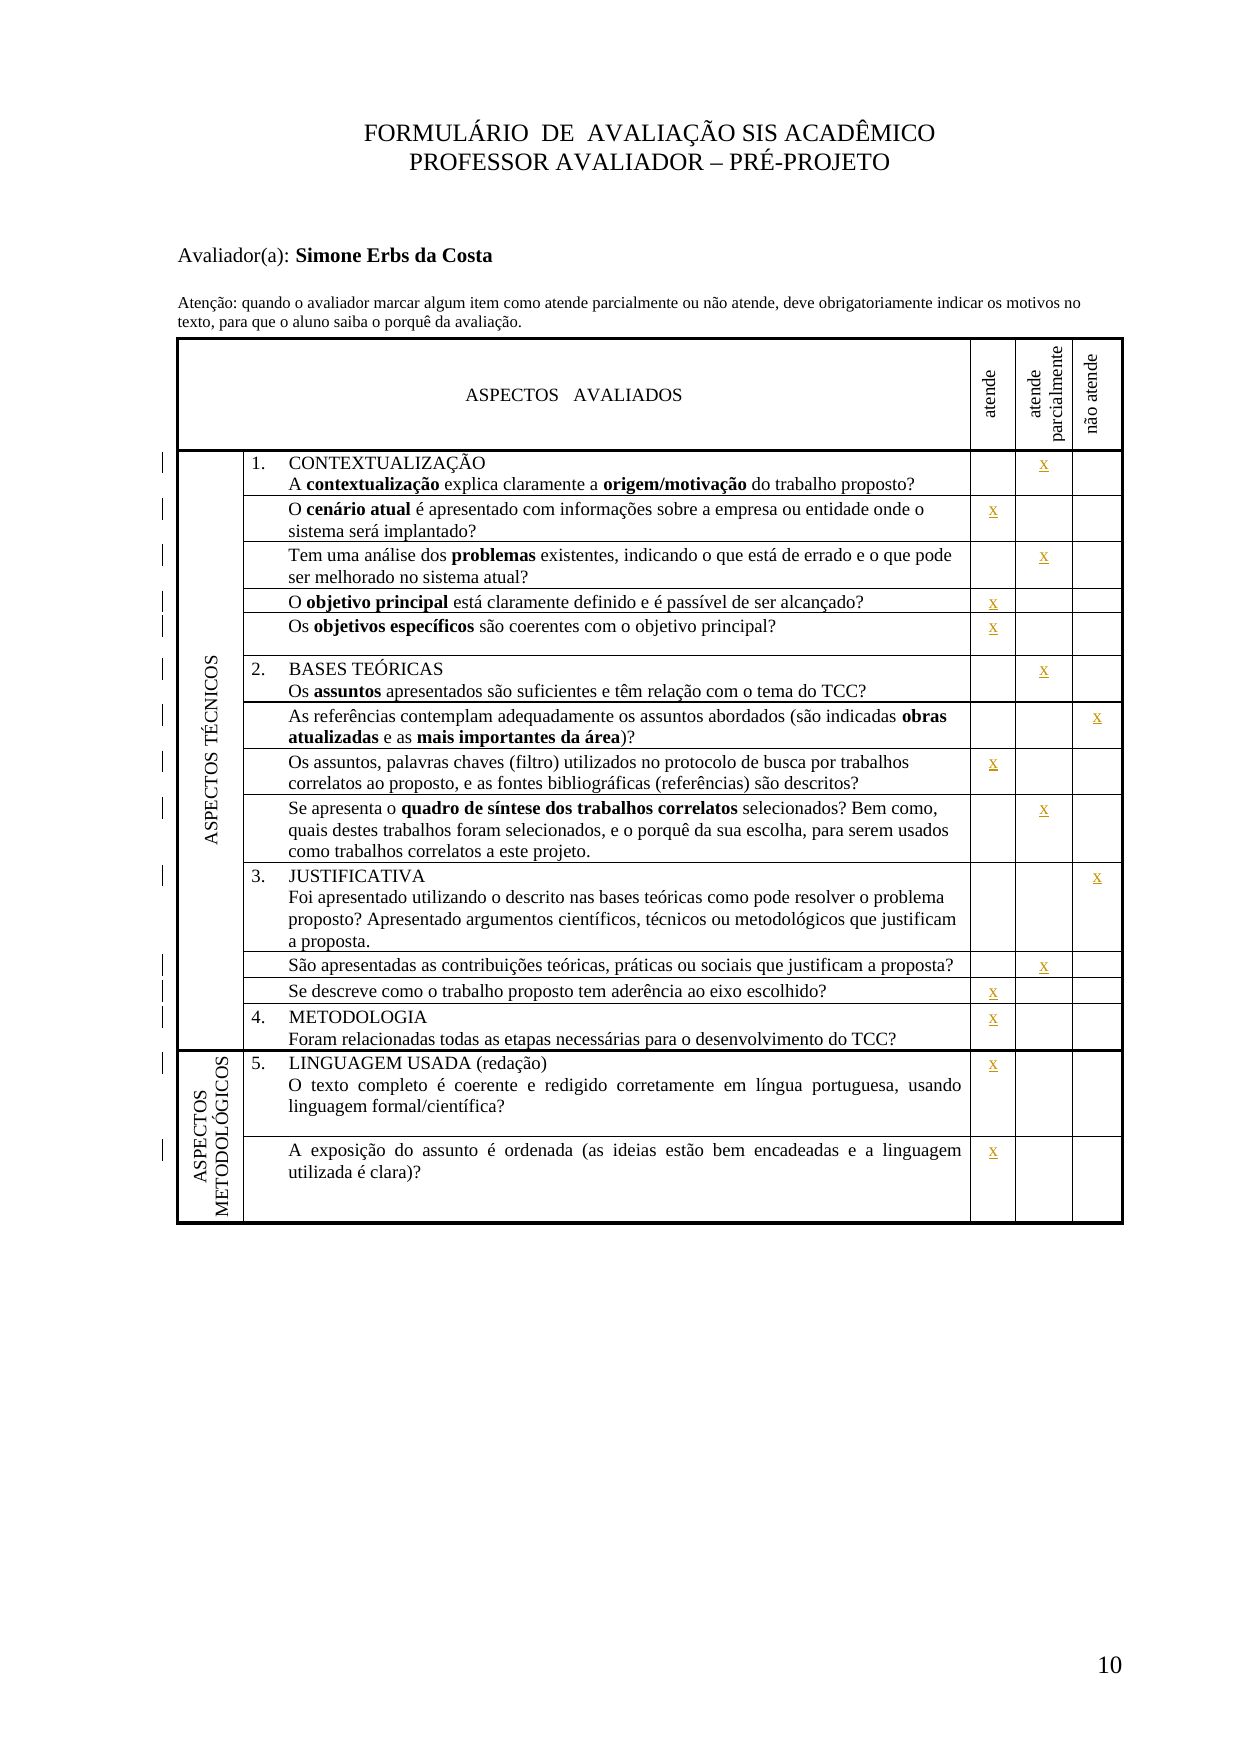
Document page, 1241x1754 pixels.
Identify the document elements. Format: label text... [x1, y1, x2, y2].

table_cell Os objetivos específicos são coerentes com o objetivo principal? [244, 613, 970, 655]
table_cell [971, 496, 1015, 541]
table_cell [1016, 795, 1072, 862]
table_cell [971, 1137, 1015, 1221]
table_cell [1073, 589, 1121, 612]
table_cell Os assuntos, palavras chaves (filtro) utilizados no protocolo de busca por trabalhos correlatos ao proposto, e as fontes bibliográficas (referências) são descritos? [244, 749, 970, 794]
table_cell [971, 542, 1015, 587]
table_cell [971, 589, 1015, 612]
table_cell [1073, 656, 1121, 701]
table_cell [1073, 542, 1121, 587]
table_cell [1073, 795, 1121, 862]
table_cell CONTEXTUALIZAÇÃO A contextualização explica claramente a origem/motivação do trabalho proposto? [244, 452, 970, 495]
table_cell [1073, 1052, 1121, 1136]
table_cell A exposição do assunto é ordenada (as ideias estão bem encadeadas e a linguagem utilizada é clara)? [244, 1137, 970, 1221]
table_cell [1016, 452, 1072, 495]
table_cell [971, 863, 1015, 951]
table_cell As referências contemplam adequadamente os assuntos abordados (são indicadas obras atualizadas e as mais importantes da área)? [244, 703, 970, 748]
table_cell [1016, 613, 1072, 655]
table_cell São apresentadas as contribuições teóricas, práticas ou sociais que justificam a proposta? [244, 952, 970, 977]
table_cell [971, 703, 1015, 748]
table_cell [1016, 749, 1072, 794]
text PROFESSOR AVALIADOR – Pré-projeto [177, 147, 1122, 176]
table_cell ASPECTOS METODOLÓGICOS [179, 1052, 243, 1221]
table_cell [1073, 703, 1121, 748]
table_cell [1016, 1004, 1072, 1049]
table_cell [971, 978, 1015, 1003]
table_cell Tem uma análise dos problemas existentes, indicando o que está de errado e o que pode ser melhorado no sistema atual? [244, 542, 970, 587]
table_cell JUSTIFICATIVA Foi apresentado utilizando o descrito nas bases teóricas como pode resolver o problema proposto? Apresentado argumentos científicos, técnicos ou metodológicos que justificam a proposta. [244, 863, 970, 951]
table_cell [971, 452, 1015, 495]
table_cell [971, 795, 1015, 862]
table_cell [1073, 452, 1121, 495]
table_cell ASPECTOS TÉCNICOS [179, 452, 243, 1049]
table_cell [971, 749, 1015, 794]
table_cell [971, 656, 1015, 701]
table_cell O cenário atual é apresentado com informações sobre a empresa ou entidade onde o sistema será implantado? [244, 496, 970, 541]
table_cell [971, 952, 1015, 977]
table_cell [1073, 952, 1121, 977]
table_header atende parcialmente [1016, 340, 1072, 449]
table_header ASPECTOS AVALIADOS [179, 340, 970, 449]
table_cell [1016, 703, 1072, 748]
table_cell [1016, 978, 1072, 1003]
table_cell [1016, 1052, 1072, 1136]
table_cell [1073, 1004, 1121, 1049]
table_cell [1073, 749, 1121, 794]
text Avaliador(a): Simone Erbs da Costa [177, 243, 1122, 267]
table_cell Se apresenta o quadro de síntese dos trabalhos correlatos selecionados? Bem como, quais destes trabalhos foram selecionados, e o porquê da sua escolha, para serem usados como trabalhos correlatos a este projeto. [244, 795, 970, 862]
table_cell LINGUAGEM USADA (redação) O texto completo é coerente e redigido corretamente em língua portuguesa, usando linguagem formal/científica? [244, 1052, 970, 1136]
table_cell O objetivo principal está claramente definido e é passível de ser alcançado? [244, 589, 970, 612]
table_cell [1016, 542, 1072, 587]
table_cell [1073, 978, 1121, 1003]
table_header atende [971, 340, 1015, 449]
table_cell [1073, 613, 1121, 655]
text FORMULÁRIO DE avaliação SIS acadÊmico [177, 118, 1122, 147]
table_cell [1016, 1137, 1072, 1221]
table_cell [1016, 656, 1072, 701]
table_cell [1073, 863, 1121, 951]
table_cell [1073, 496, 1121, 541]
table_cell [971, 1052, 1015, 1136]
text Atenção: quando o avaliador marcar algum item como atende parcialmente ou não atende, deve obrigatoriamente indicar os motivos no texto, para que o aluno saiba o porquê da avaliação. [177, 292, 1122, 331]
table_cell BASES TEÓRICAS Os assuntos apresentados são suficientes e têm relação com o tema do TCC? [244, 656, 970, 701]
table_cell [1016, 496, 1072, 541]
table_cell [971, 1004, 1015, 1049]
table_cell [1016, 863, 1072, 951]
table_cell [1016, 952, 1072, 977]
table_cell METODOLOGIA Foram relacionadas todas as etapas necessárias para o desenvolvimento do TCC? [244, 1004, 970, 1049]
table_cell [1016, 589, 1072, 612]
table_cell [971, 613, 1015, 655]
table_header não atende [1073, 340, 1121, 449]
table_cell Se descreve como o trabalho proposto tem aderência ao eixo escolhido? [244, 978, 970, 1003]
table_cell [1073, 1137, 1121, 1221]
